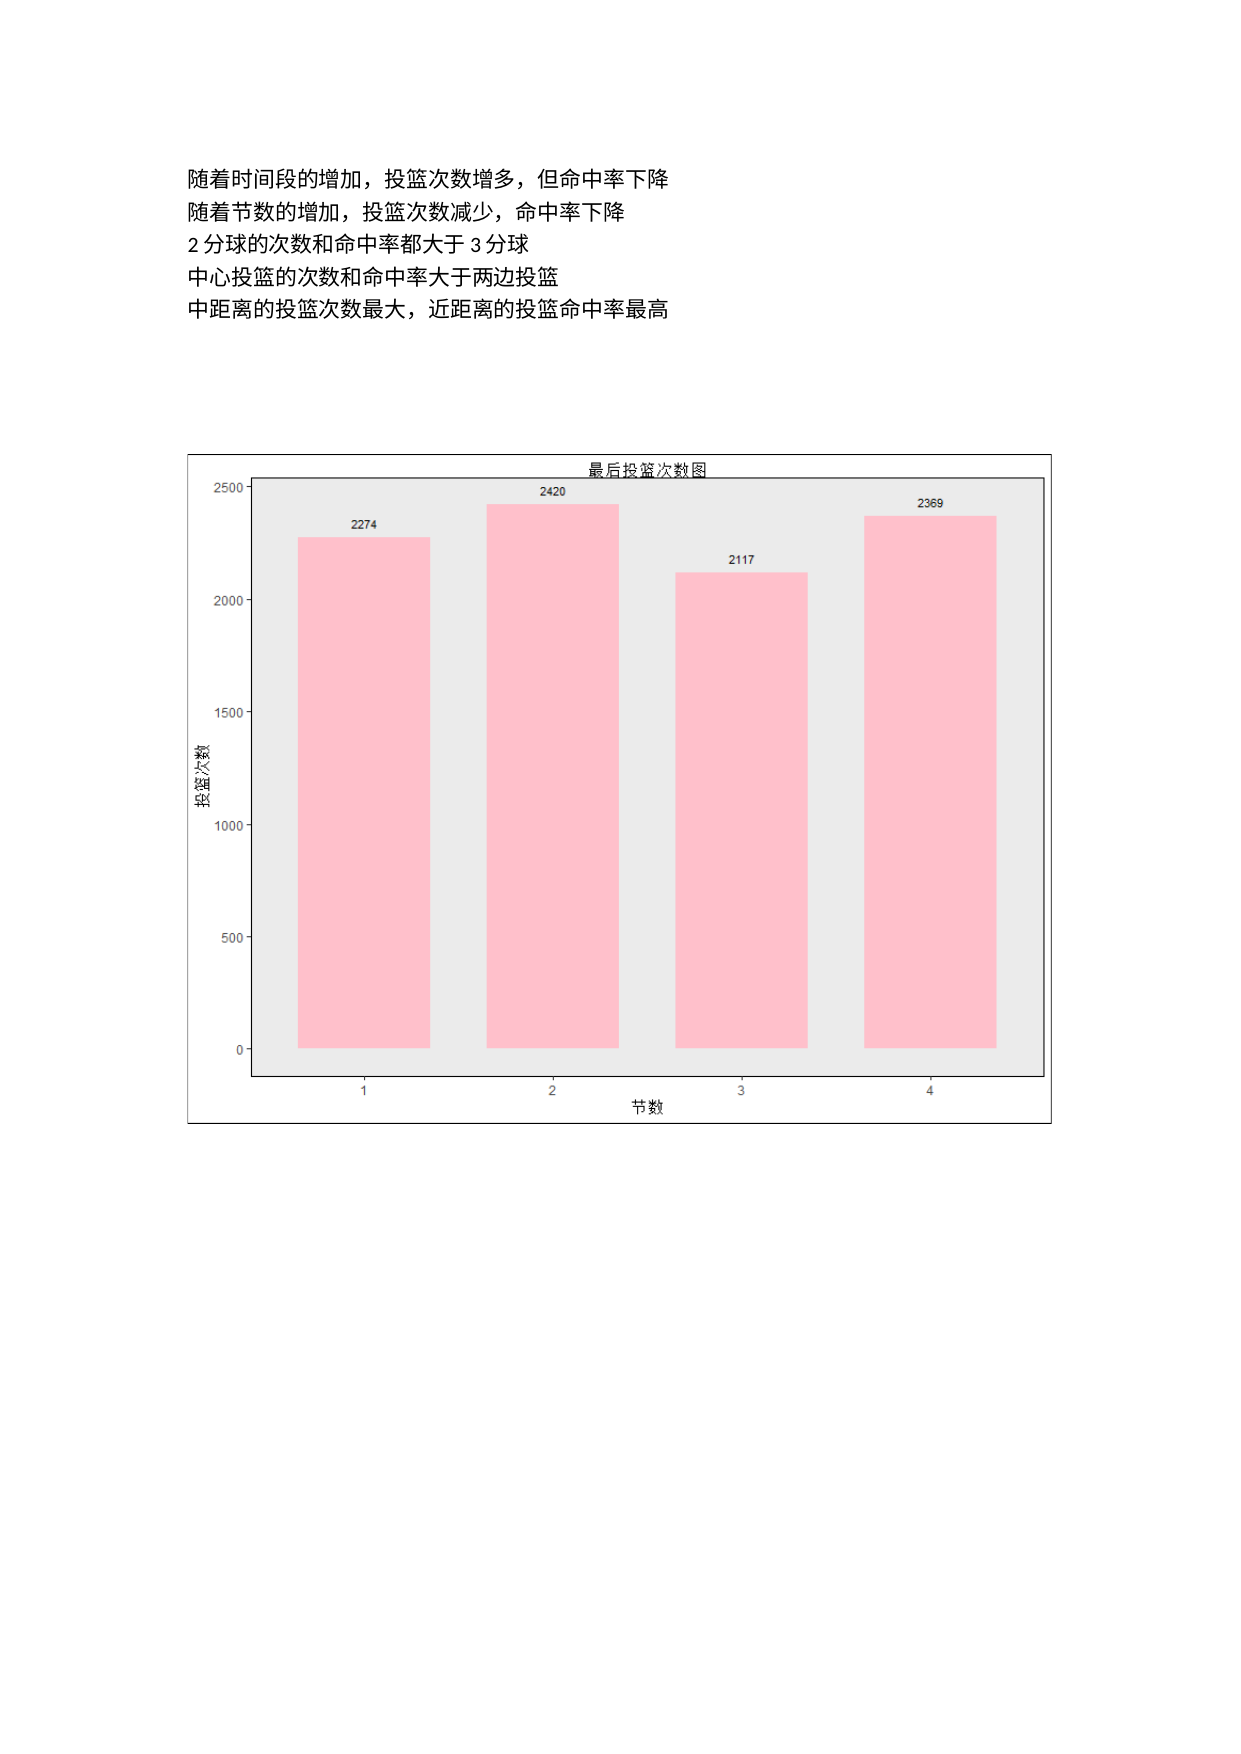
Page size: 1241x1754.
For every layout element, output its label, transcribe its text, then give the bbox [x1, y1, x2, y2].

text 中距离的投篮次数最大，近距离的投篮命中率最高 [187, 292, 1053, 324]
text 中心投篮的次数和命中率大于两边投篮 [187, 259, 1053, 292]
picture [187, 454, 1052, 1124]
text 随着节数的增加，投篮次数减少，命中率下降 [187, 194, 1053, 227]
text 随着时间段的增加，投篮次数增多，但命中率下降 [187, 162, 1053, 194]
text 2分球的次数和命中率都大于3分球 [187, 227, 1053, 259]
